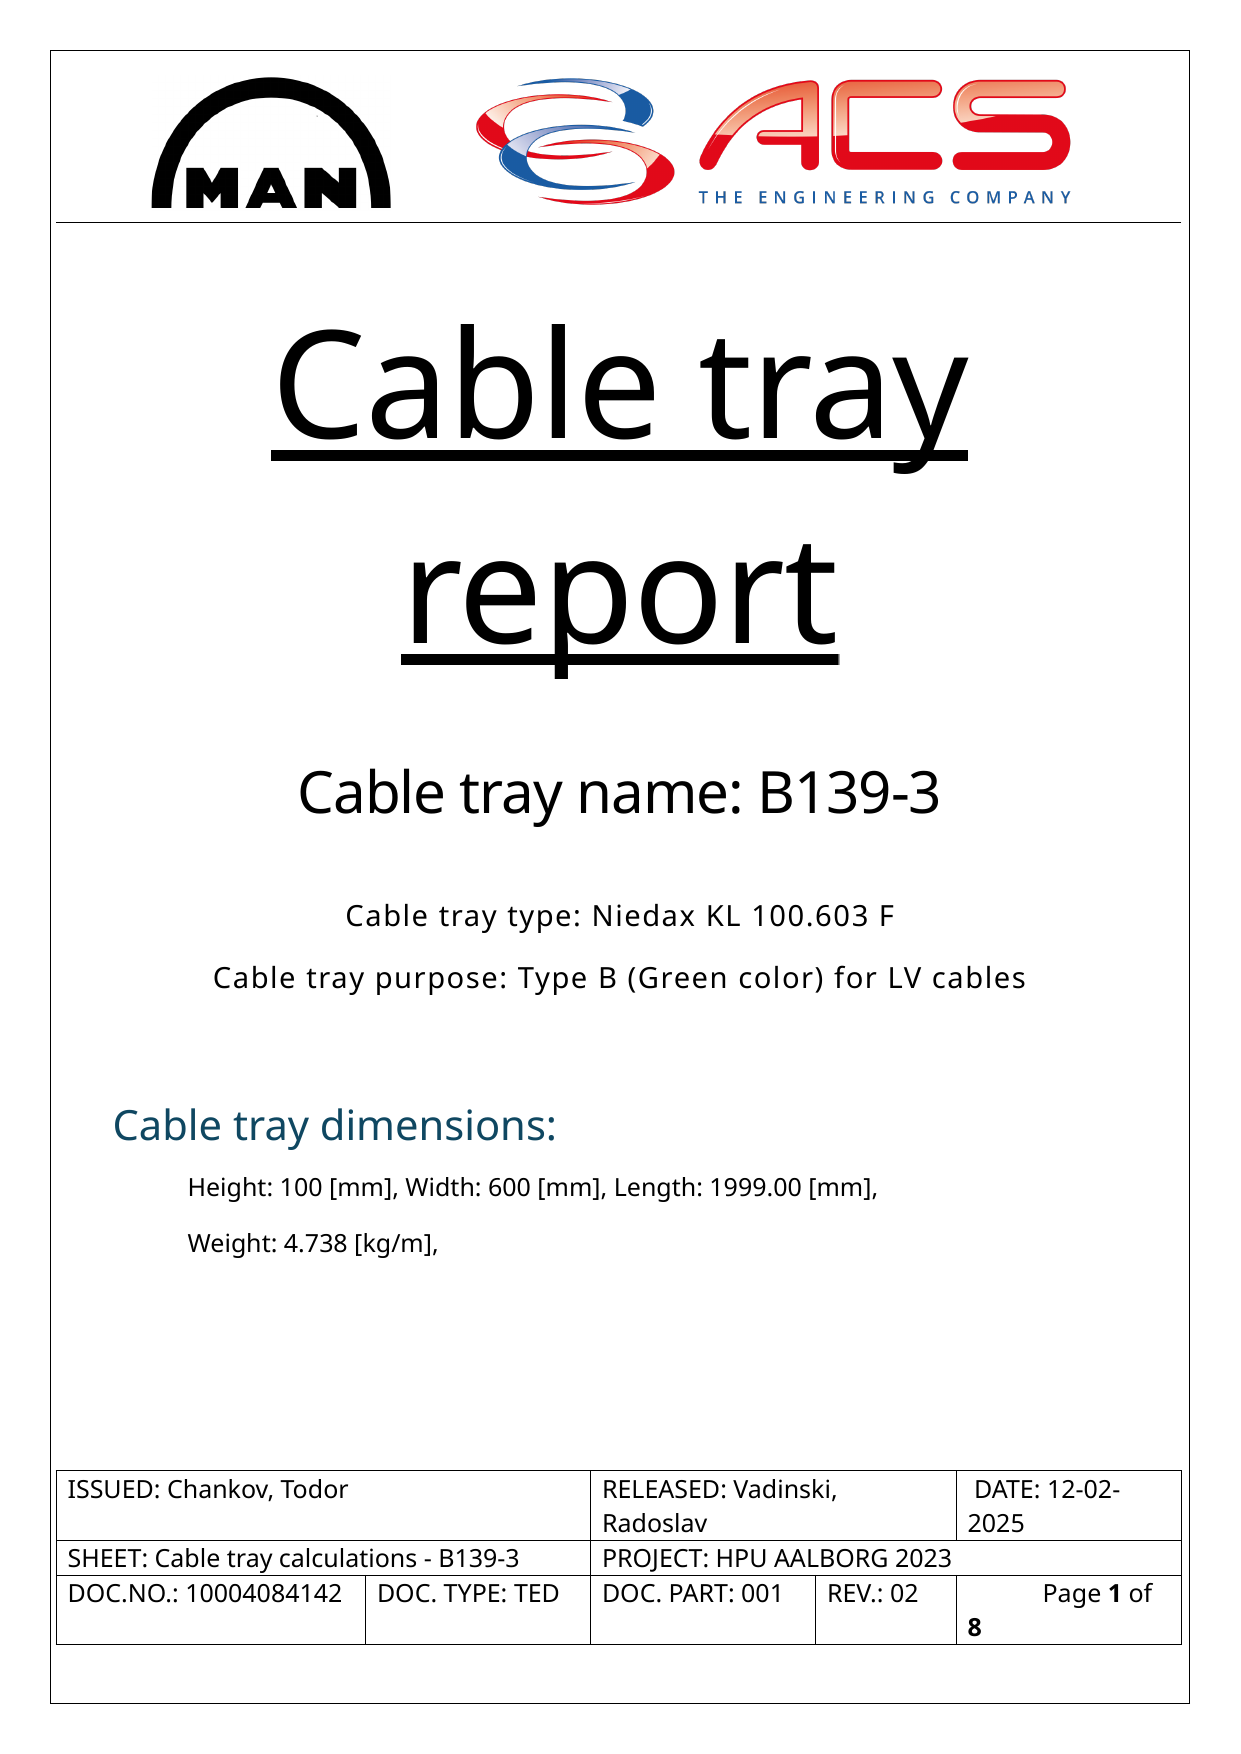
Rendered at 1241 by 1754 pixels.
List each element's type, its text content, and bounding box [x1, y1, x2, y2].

title Cable tray name: B139-3 [112, 751, 1128, 831]
title Cable tray report [112, 278, 1128, 687]
subtitle Cable tray dimensions: [112, 1096, 1128, 1153]
subtitle Cable tray purpose: Type B (Green color) for LV cables [112, 957, 1128, 997]
text Height: 100 [mm], Width: 600 [mm], Length: 1999.00 [mm], [112, 1170, 1128, 1204]
picture [151, 75, 391, 211]
text Weight: 4.738 [kg/m], [112, 1226, 1128, 1259]
picture [475, 75, 1086, 211]
subtitle Cable tray type: Niedax KL 100.603 F [112, 895, 1128, 934]
